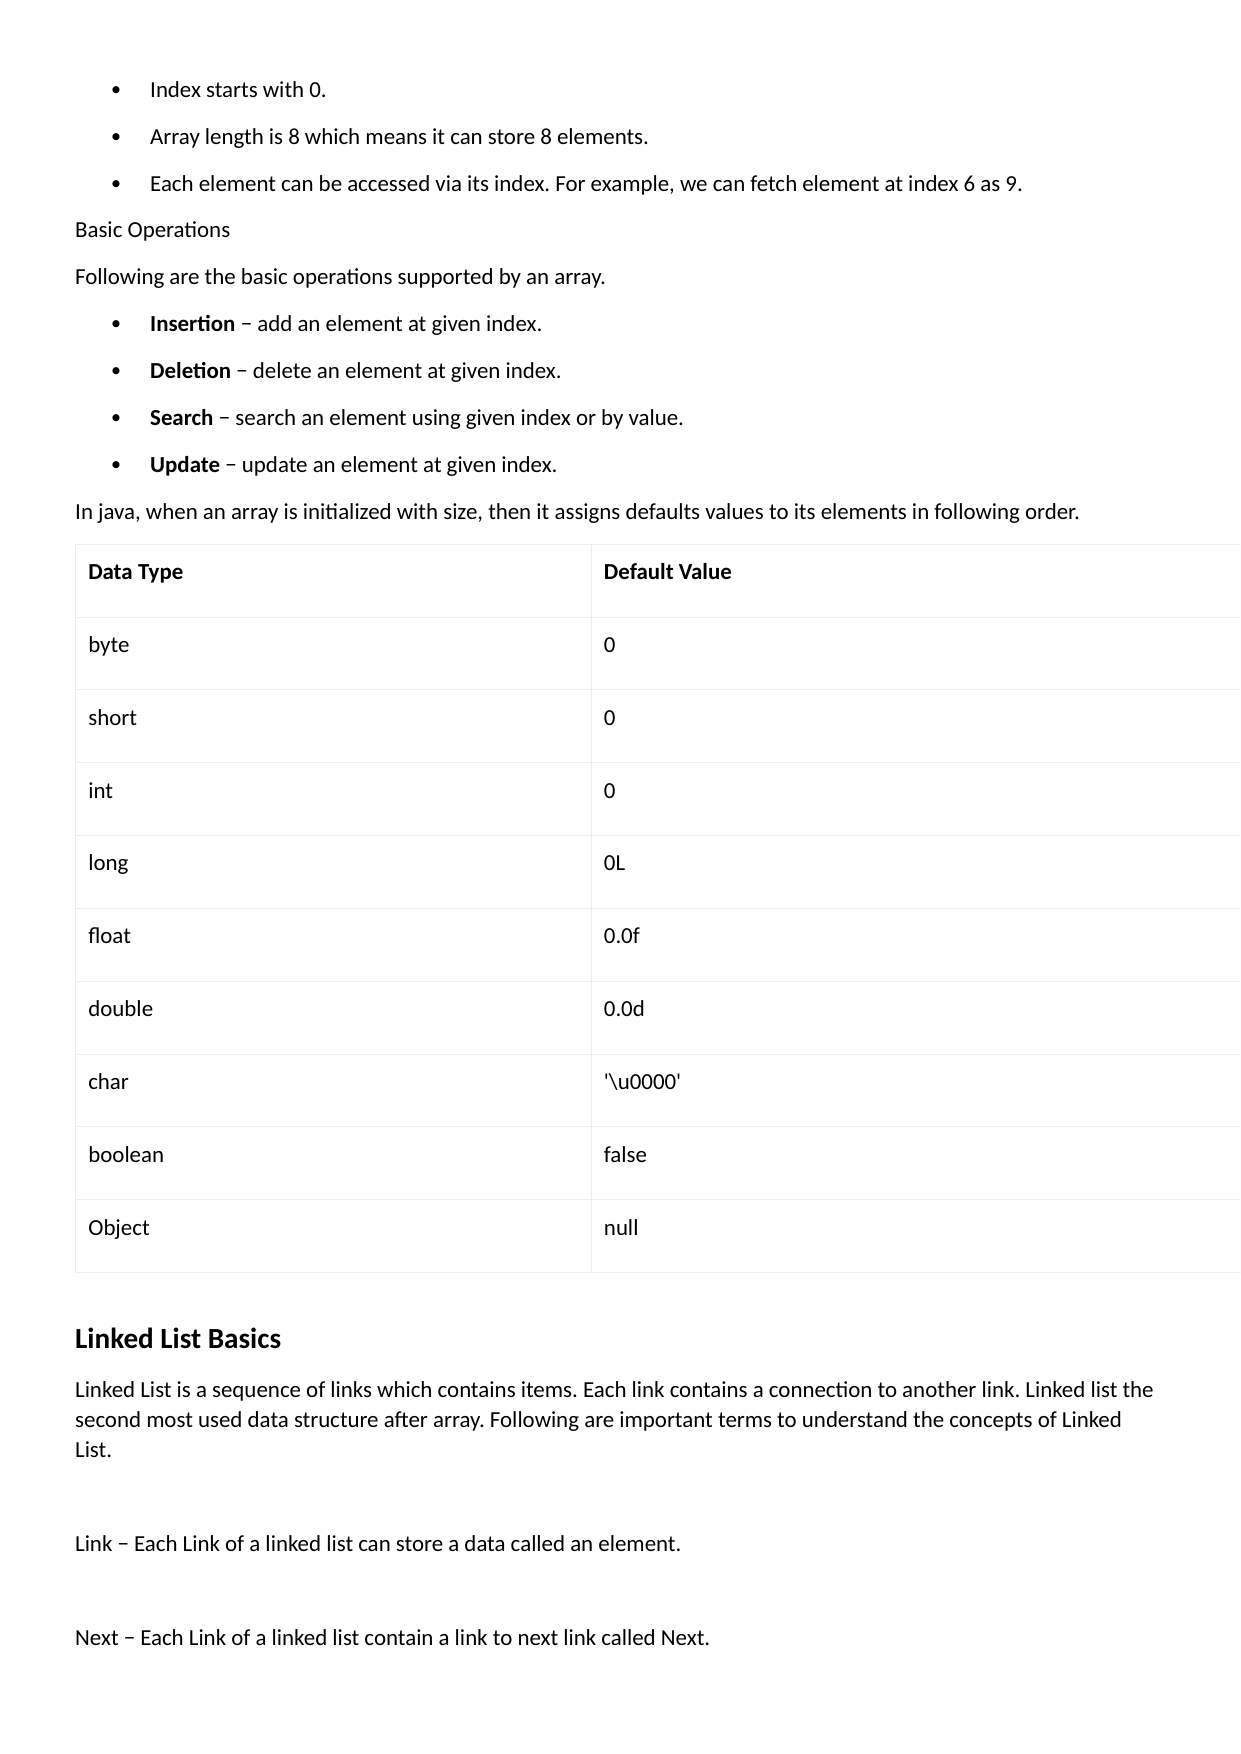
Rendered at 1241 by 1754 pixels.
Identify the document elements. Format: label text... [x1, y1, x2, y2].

table_cell double [76, 982, 591, 1053]
list Each element can be accessed via its index. For example, we can fetch element at index 6 as 9. [112, 169, 1165, 197]
table_cell 0.0d [592, 982, 1240, 1053]
text Linked List is a sequence of links which contains items. Each link contains a connection to another link. Linked list the second most used data structure after array. Following are important terms to understand the concepts of Linked List. [75, 1375, 1165, 1463]
list Insertion − add an element at given index. [112, 309, 1165, 337]
list Array length is 8 which means it can store 8 elements. [112, 122, 1165, 150]
table_cell 0L [592, 836, 1240, 908]
table_cell char [76, 1055, 591, 1126]
table_cell '\u0000' [592, 1055, 1240, 1126]
table_cell 0 [592, 618, 1240, 689]
table_cell 0.0f [592, 909, 1240, 981]
table_cell false [592, 1127, 1240, 1199]
text Link − Each Link of a linked list can store a data called an element. [75, 1529, 1165, 1557]
table_cell 0 [592, 763, 1240, 835]
text Next − Each Link of a linked list contain a link to next link called Next. [75, 1623, 1165, 1651]
text In java, when an array is initialized with size, then it assigns defaults values to its elements in following order. [75, 497, 1165, 525]
table_header Data Type [76, 545, 591, 617]
table_cell long [76, 836, 591, 908]
text Following are the basic operations supported by an array. [75, 262, 1165, 291]
table_cell 0 [592, 690, 1240, 762]
table_cell int [76, 763, 591, 835]
text Linked List Basics [75, 1320, 1165, 1355]
table_cell short [76, 690, 591, 762]
text Basic Operations [75, 216, 1165, 244]
list Update − update an element at given index. [112, 450, 1165, 478]
table_header Default Value [592, 545, 1240, 617]
table_cell null [592, 1200, 1240, 1272]
table_cell float [76, 909, 591, 981]
table_cell byte [76, 618, 591, 689]
list Deletion − delete an element at given index. [112, 356, 1165, 384]
table_cell Object [76, 1200, 591, 1272]
table_cell boolean [76, 1127, 591, 1199]
list Search − search an element using given index or by value. [112, 403, 1165, 431]
list Index starts with 0. [112, 75, 1165, 103]
